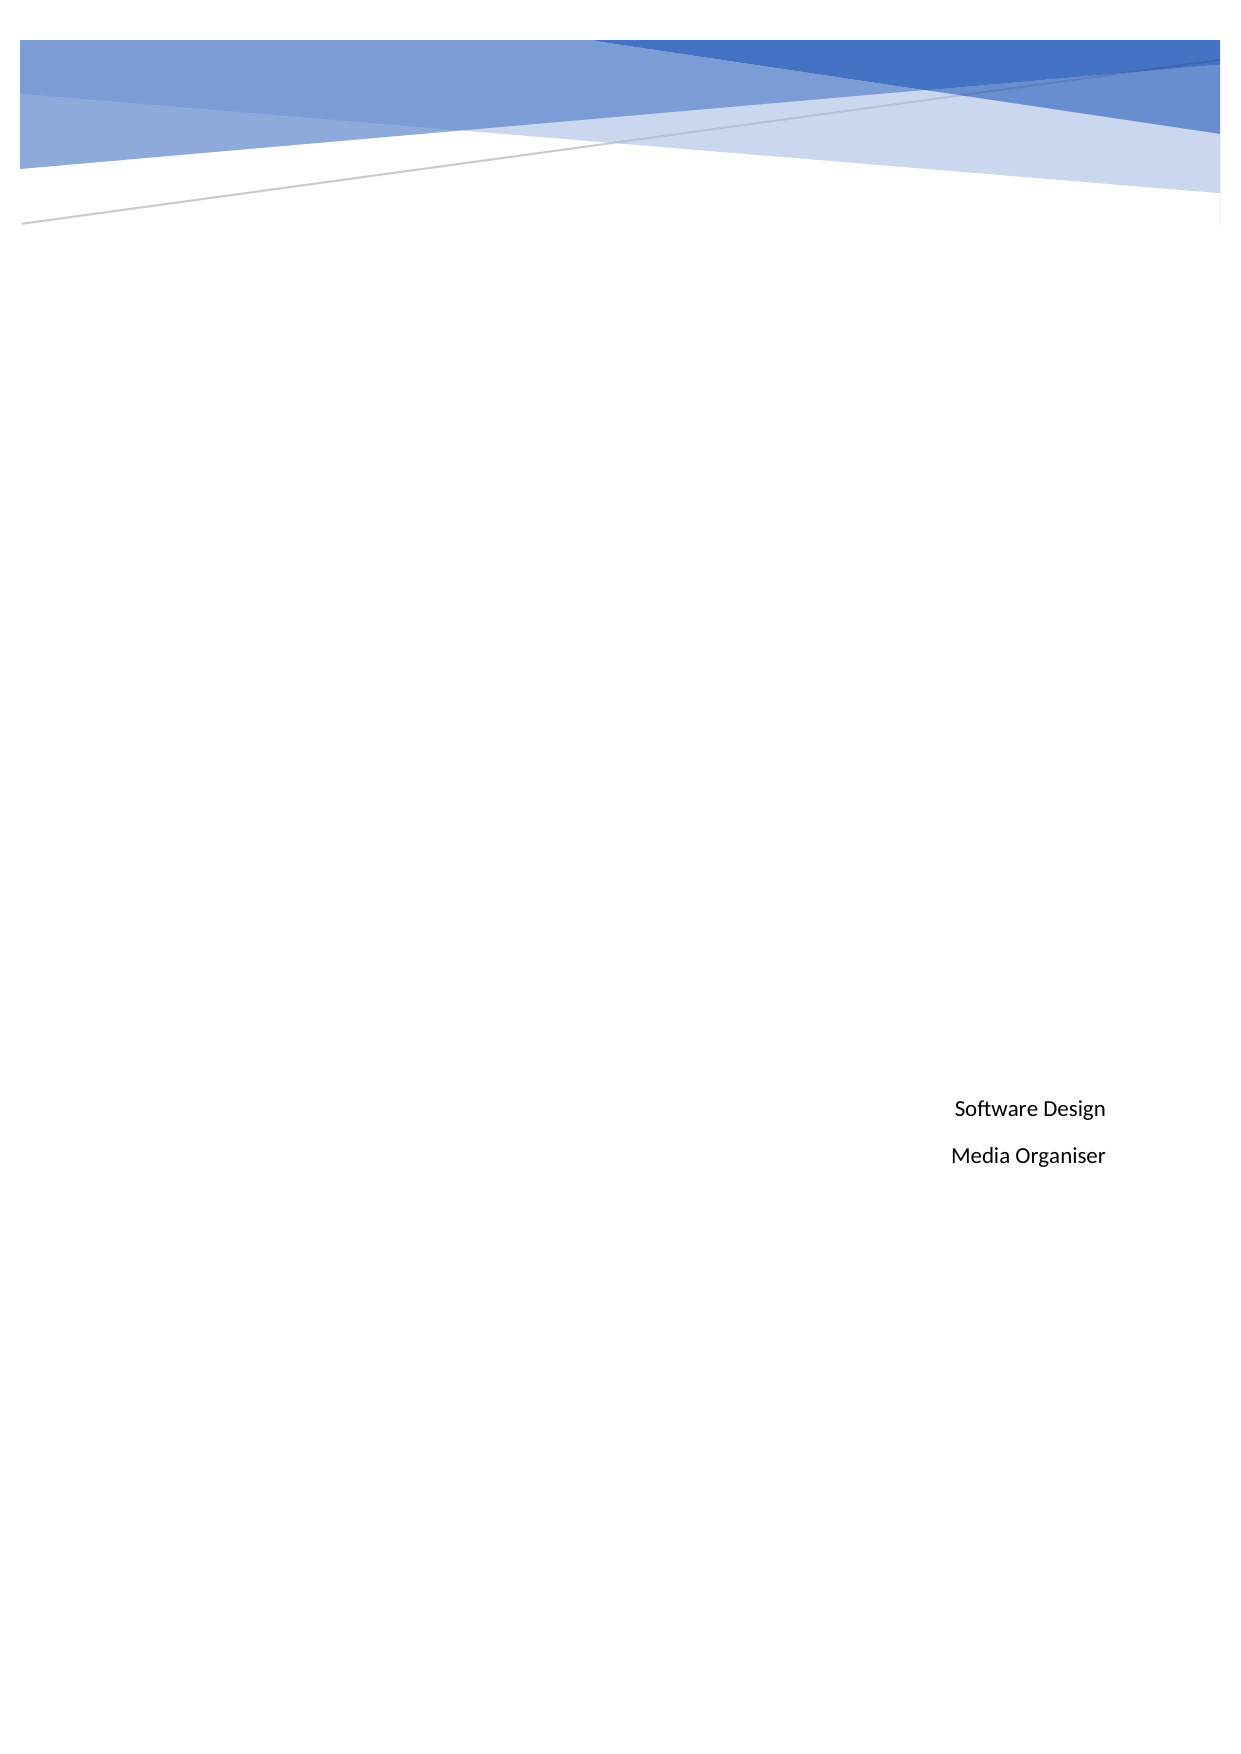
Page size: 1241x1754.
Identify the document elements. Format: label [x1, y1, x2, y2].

picture [20, 40, 1221, 240]
